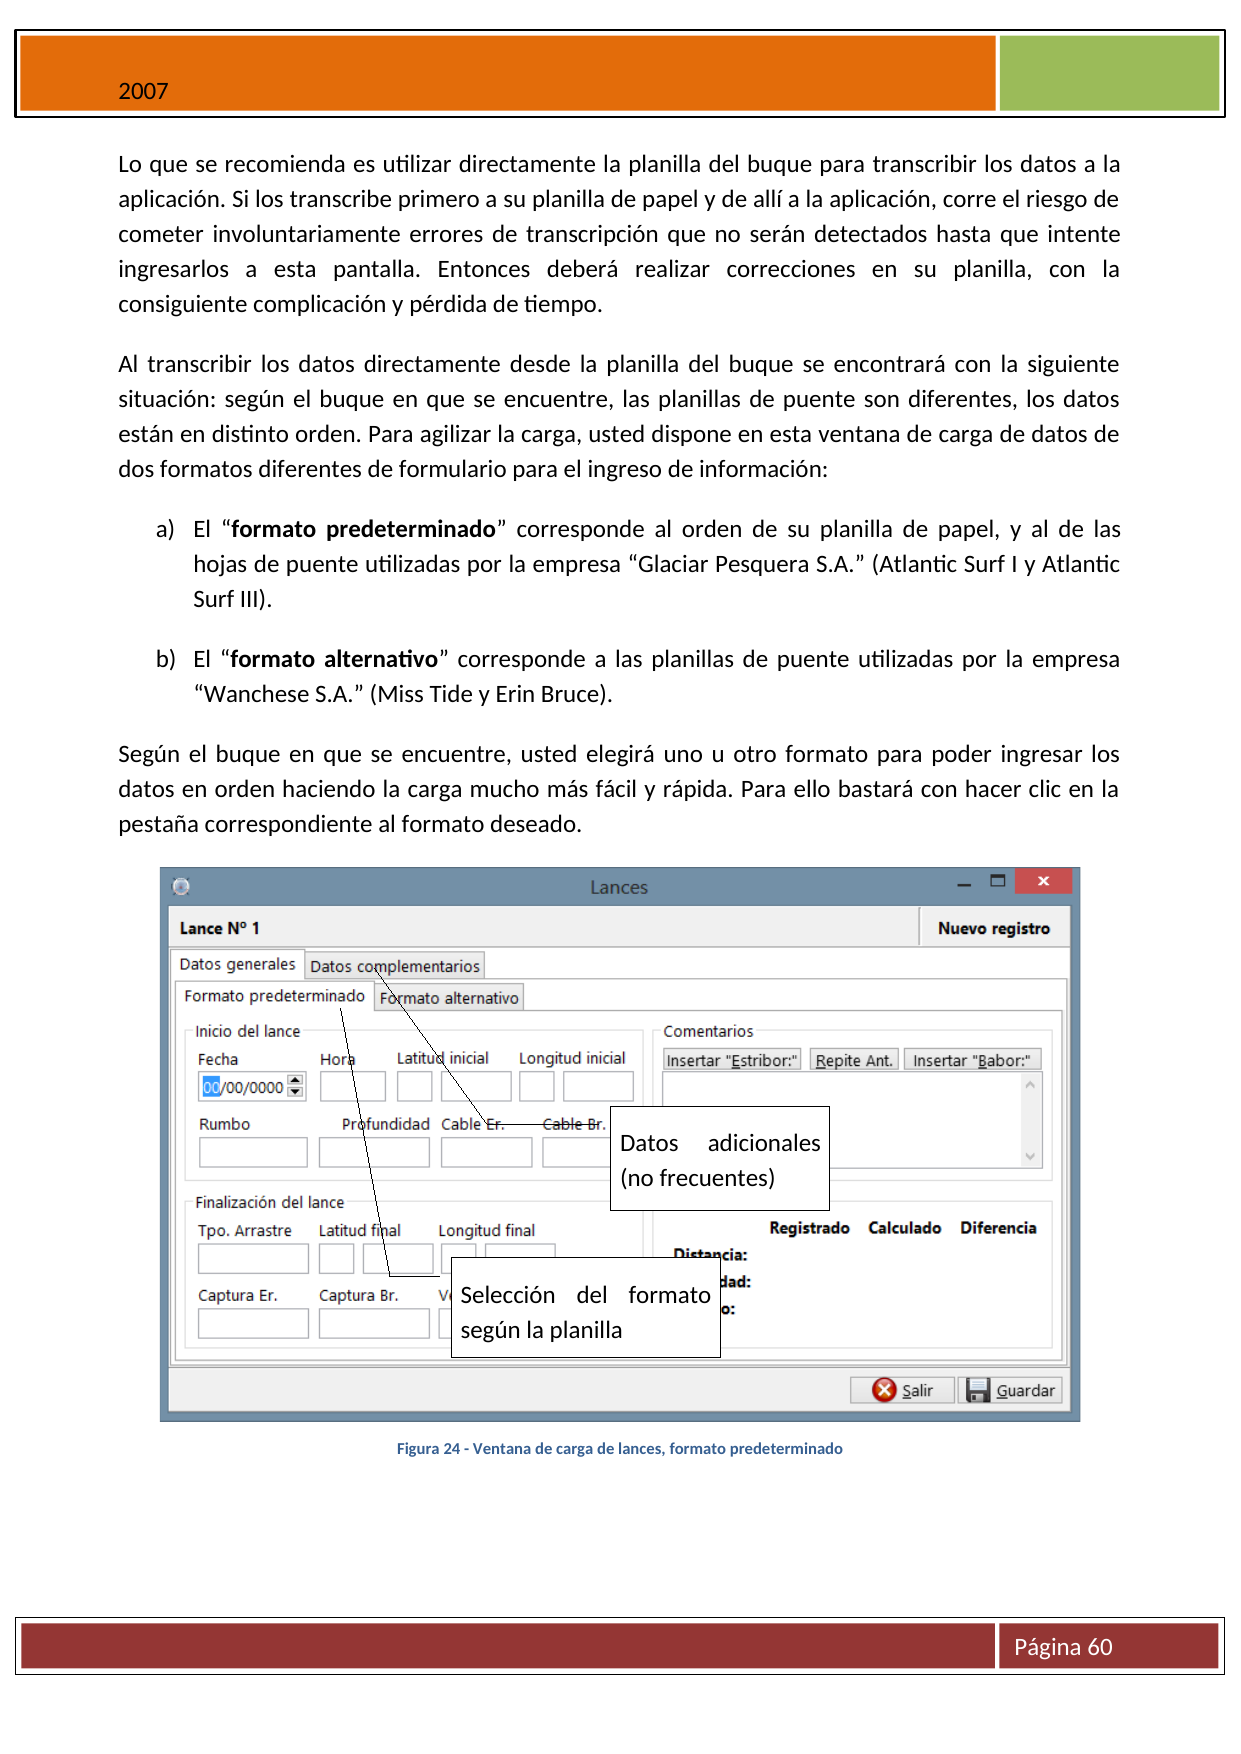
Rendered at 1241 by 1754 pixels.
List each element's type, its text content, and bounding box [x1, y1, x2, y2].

text Lo que se recomienda es utilizar directamente la planilla del buque para transcribir los datos a la aplicación. Si los transcribe primero a su planilla de papel y de allí a la aplicación, corre el riesgo de cometer involuntariamente errores de transcripción que no serán detectados hasta que intente ingresarlos a esta pantalla. Entonces deberá realizar correcciones en su planilla, con la consiguiente complicación y pérdida de tiempo. [118, 148, 1122, 318]
text Al transcribir los datos directamente desde la planilla del buque se encontrará con la siguiente situación: según el buque en que se encuentre, las planillas de puente son diferentes, los datos están en distinto orden. Para agilizar la carga, usted dispone en esta ventana de carga de datos de dos formatos diferentes de formulario para el ingreso de información: [118, 348, 1122, 483]
text Según el buque en que se encuentre, usted elegirá uno u otro formato para poder ingresar los datos en orden haciendo la carga mucho más fácil y rápida. Para ello bastará con hacer clic en la pestaña correspondiente al formato deseado. [118, 738, 1122, 838]
list El “formato predeterminado” corresponde al orden de su planilla de papel, y al de las hojas de puente utilizadas por la empresa “Glaciar Pesquera S.A.” (Atlantic Surf I y Atlantic Surf III). [156, 513, 1122, 613]
list El “formato alternativo” corresponde a las planillas de puente utilizadas por la empresa “Wanchese S.A.” (Miss Tide y Erin Bruce). [156, 643, 1122, 708]
picture [159, 867, 1081, 1422]
